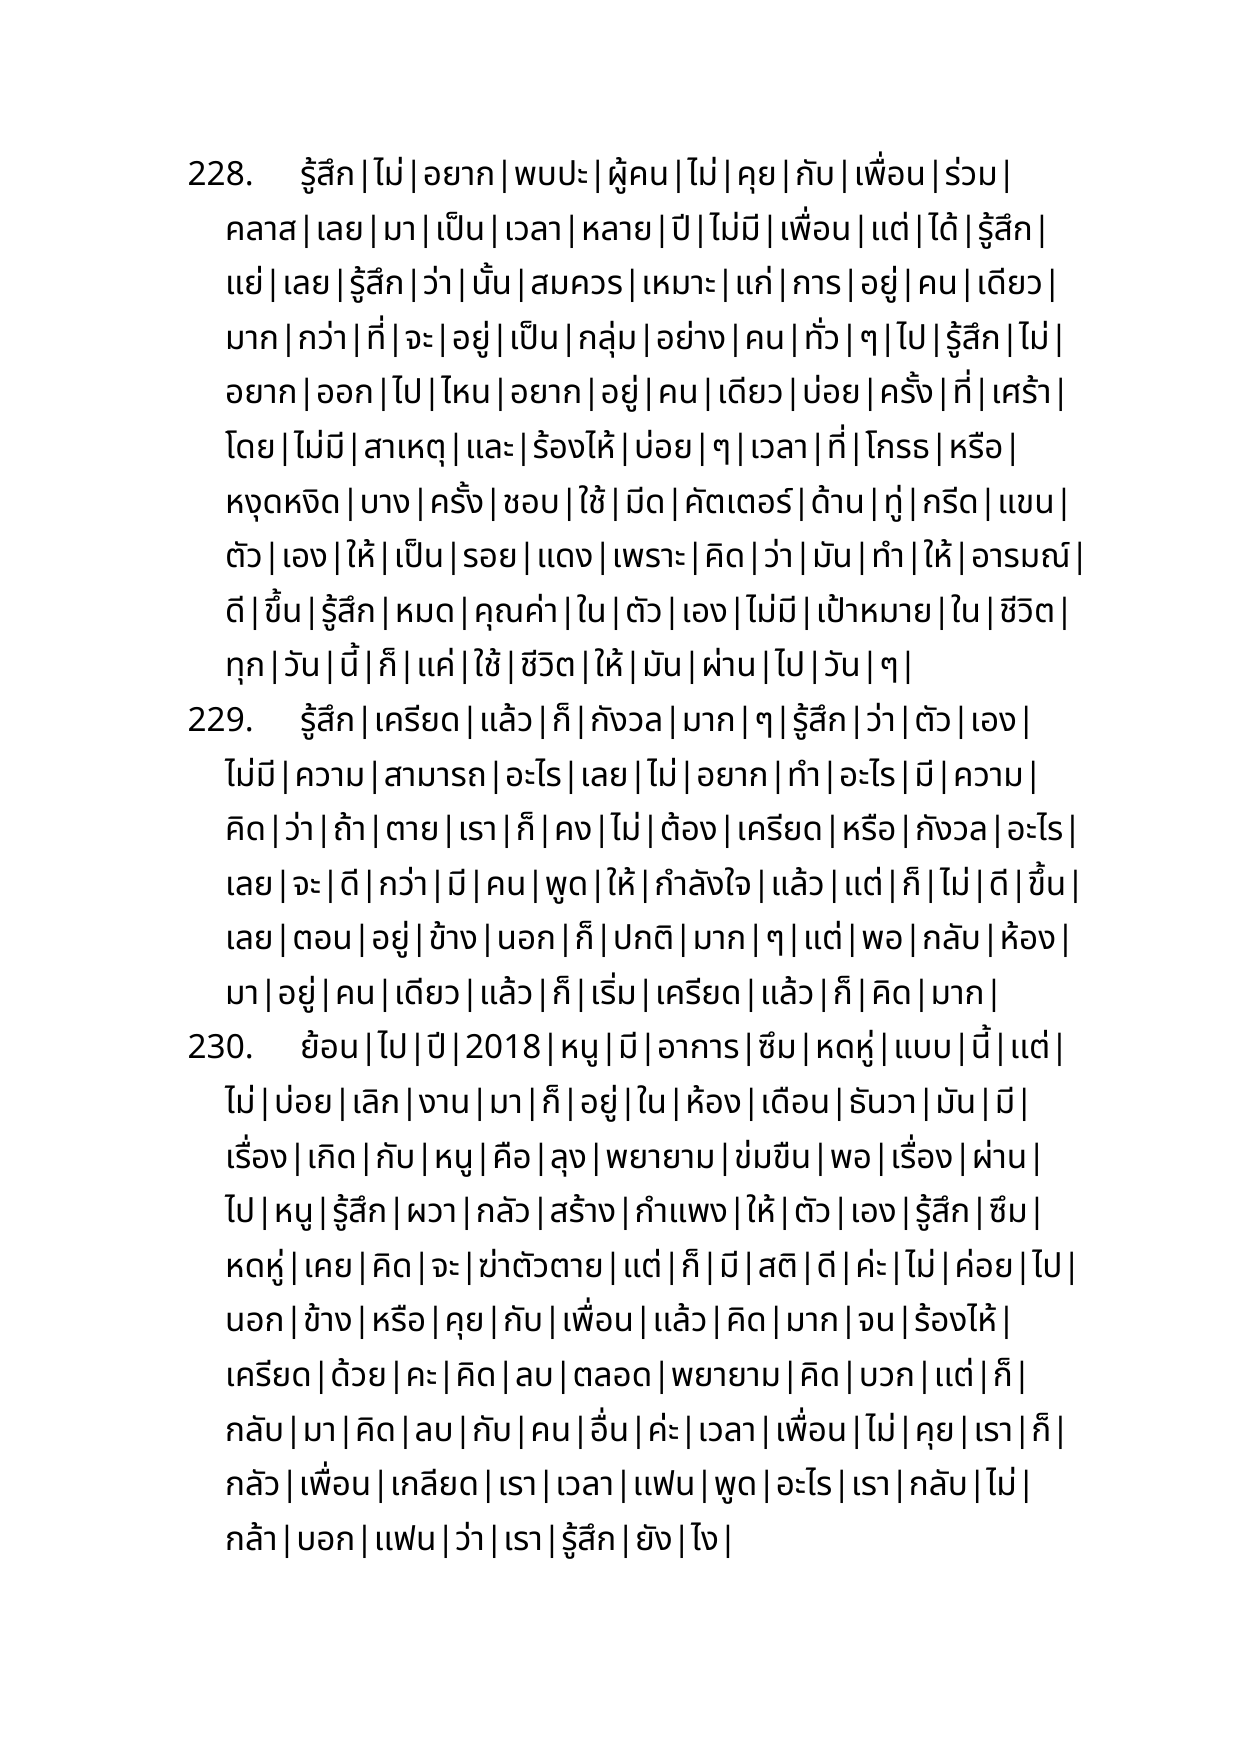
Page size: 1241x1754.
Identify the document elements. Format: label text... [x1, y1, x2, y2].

list รู้สึก|ไม่|อยาก|พบปะ|ผู้คน|ไม่|คุย|กับ|เพื่อน|ร่วม|คลาส|เลย|มา|เป็น|เวลา|หลาย|ปี|ไม่มี|เพื่อน|แต่|ได้|รู้สึก|แย่|เลย|รู้สึก|ว่า|นั้น|สมควร|เหมาะ|แก่|การ|อยู่|คน|เดียว|มาก|กว่า|ที่|จะ|อยู่|เป็น|กลุ่ม|อย่าง|คน|ทั่ว|ๆ|ไป|รู้สึก|ไม่|อยาก|ออก|ไป|ไหน|อยาก|อยู่|คน|เดียว|บ่อย|ครั้ง|ที่|เศร้า|โดย|ไม่มี|สาเหตุ|และ|ร้องไห้|บ่อย|ๆ|เวลา|ที่|โกรธ|หรือ|หงุดหงิด|บาง|ครั้ง|ชอบ|ใช้|มีด|คัตเตอร์|ด้าน|ทู่|กรีด|แขน|ตัว|เอง|ให้|เป็น|รอย|แดง|เพราะ|คิด|ว่า|มัน|ทำ|ให้|อารมณ์|ดี|ขึ้น|รู้สึก|หมด|คุณค่า|ใน|ตัว|เอง|ไม่มี|เป้าหมาย|ใน|ชีวิต|ทุก|วัน|นี้|ก็|แค่|ใช้|ชีวิต|ให้|มัน|ผ่าน|ไป|วัน|ๆ| [187, 150, 1090, 692]
list ย้อน|ไป|ปี|2018|หนู|มี|อาการ|ซึม|หดหู่|แบบ|นี้|เเต่|ไม่|บ่อย|เลิก|งาน|มา|ก็|อยู่|ใน|ห้อง|เดือน|ธันวา|มัน|มี|เรื่อง|เกิด|กับ|หนู|คือ|ลุง|พยายาม|ข่มขืน|พอ|เรื่อง|ผ่าน|ไป|หนู|รู้สึก|ผวา|กลัว|สร้าง|กำแพง|ให้|ตัว|เอง|รู้สึก|ซึม|หดหู่|เคย|คิด|จะ|ฆ่าตัวตาย|แต่|ก็|มี|สติ|ดี|ค่ะ|ไม่|ค่อย|ไป|นอก|ข้าง|หรือ|คุย|กับ|เพื่อน|เเล้ว|คิด|มาก|จน|ร้องไห้|เครียด|ด้วย|คะ|คิด|ลบ|ตลอด|พยายาม|คิด|บวก|เเต่|ก็|กลับ|มา|คิด|ลบ|กับ|คน|อื่น|ค่ะ|เวลา|เพื่อน|ไม่|คุย|เรา|ก็|กลัว|เพื่อน|เกลียด|เรา|เวลา|เเฟน|พูด|อะไร|เรา|กลับ|ไม่|กล้า|บอก|เเฟน|ว่า|เรา|รู้สึก|ยัง|ไง| [187, 1023, 1090, 1565]
list รู้สึก|เครียด|แล้ว|ก็|กังวล|มาก|ๆ|รู้สึก|ว่า|ตัว|เอง|ไม่มี|ความ|สามารถ|อะไร|เลย|ไม่|อยาก|ทำ|อะไร|มี|ความ|คิด|ว่า|ถ้า|ตาย|เรา|ก็|คง|ไม่|ต้อง|เครียด|หรือ|กังวล|อะไร|เลย|จะ|ดี|กว่า|มี|คน|พูด|ให้|กำลังใจ|แล้ว|แต่|ก็|ไม่|ดี|ขึ้น|เลย|ตอน|อยู่|ข้าง|นอก|ก็|ปกติ|มาก|ๆ|แต่|พอ|กลับ|ห้อง|มา|อยู่|คน|เดียว|แล้ว|ก็|เริ่ม|เครียด|แล้ว|ก็|คิด|มาก| [187, 696, 1090, 1019]
